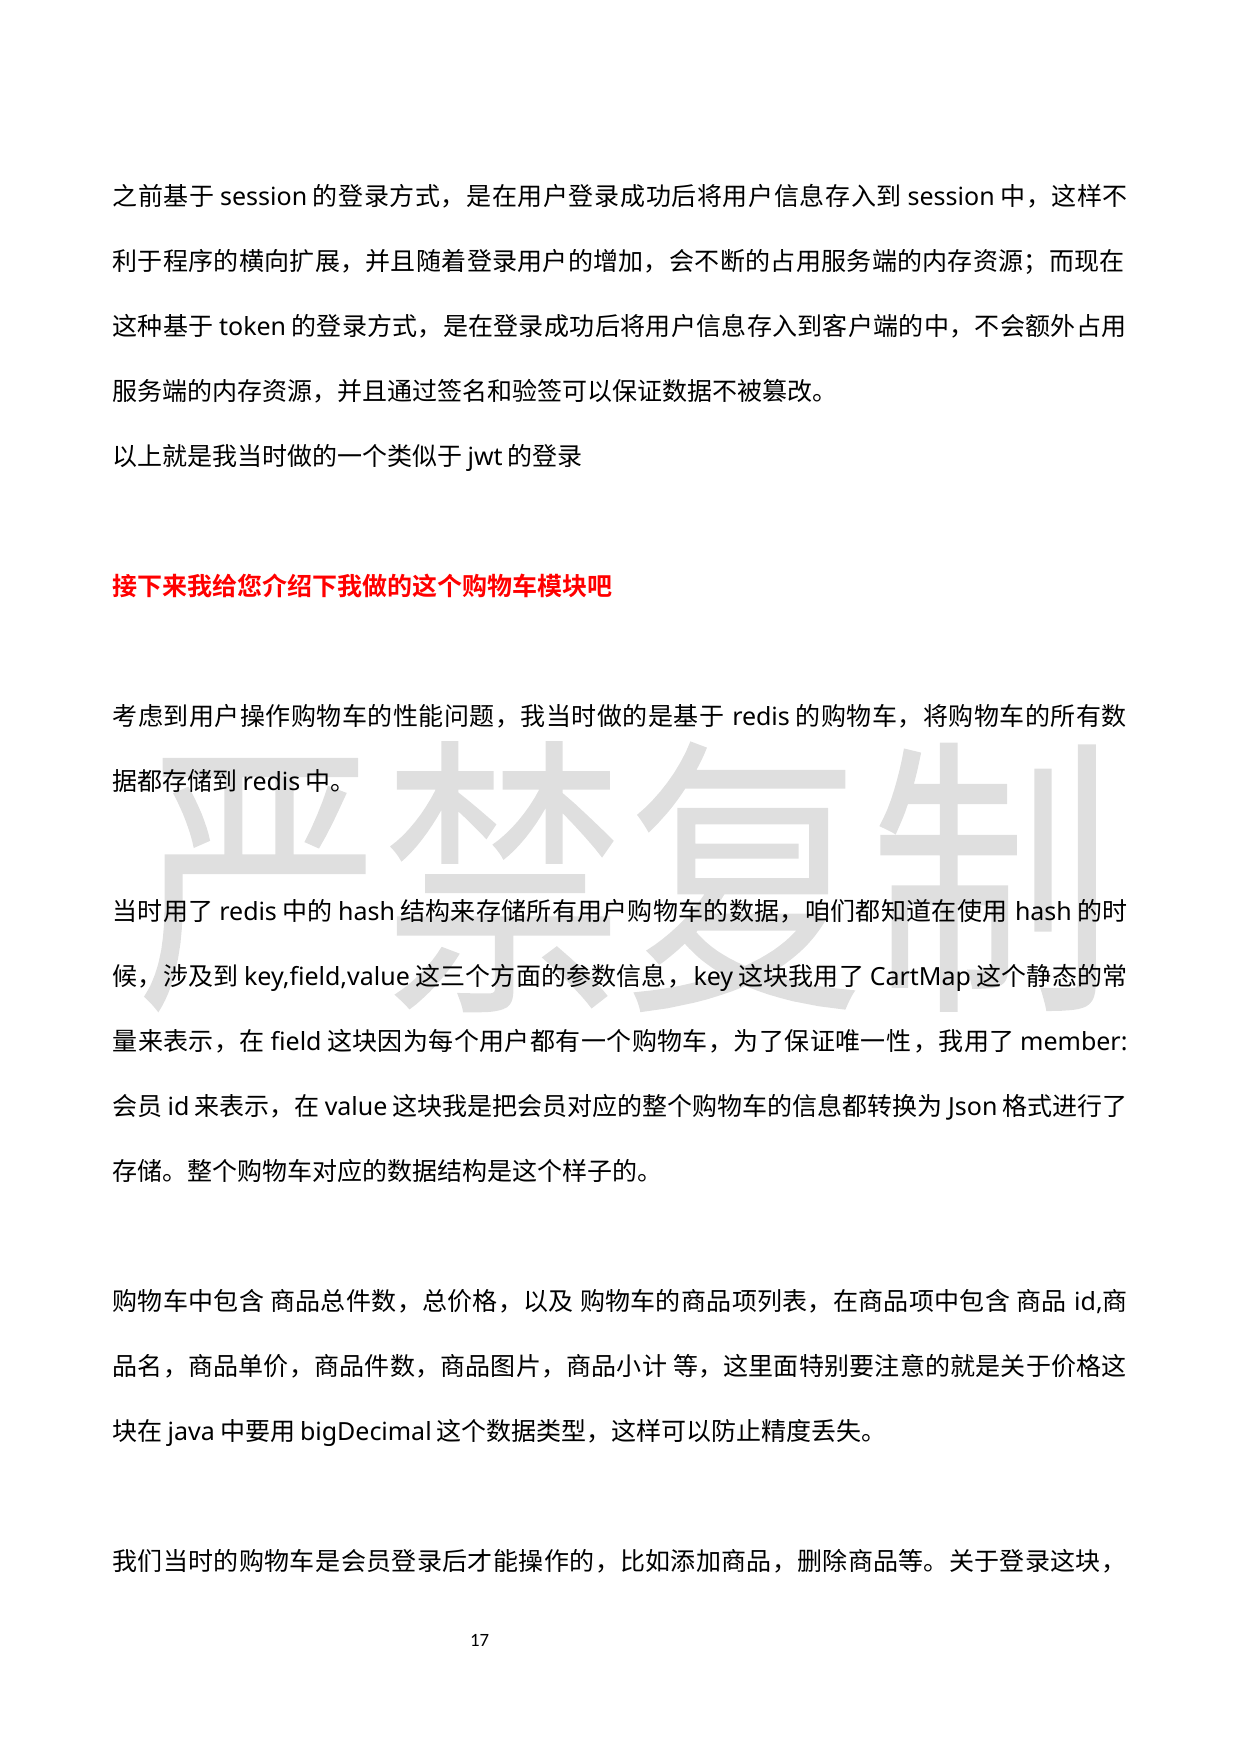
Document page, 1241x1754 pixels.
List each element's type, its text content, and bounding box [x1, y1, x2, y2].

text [112, 1527, 1128, 1592]
text 购物车中包含 商品总件数，总价格，以及 购物车的商品项列表，在商品项中包含 商品id,商品名，商品单价，商品件数，商品图片，商品小计 等，这里面特别要注意的就是关于价格这块在java中要用bigDecimal这个数据类型，这样可以防止精度丢失。 [112, 1267, 1128, 1462]
text 之前基于session的登录方式，是在用户登录成功后将用户信息存入到session中，这样不利于程序的横向扩展，并且随着登录用户的增加，会不断的占用服务端的内存资源；而现在这种基于token的登录方式，是在登录成功后将用户信息存入到客户端的中，不会额外占用服务端的内存资源，并且通过签名和验签可以保证数据不被篡改。 [112, 162, 1128, 422]
text 接下来我给您介绍下我做的这个购物车模块吧 [112, 552, 1128, 617]
text 以上就是我当时做的一个类似于jwt的登录 [112, 422, 1128, 487]
text 当时用了redis中的hash结构来存储所有用户购物车的数据，咱们都知道在使用hash的时候，涉及到key,field,value这三个方面的参数信息，key这块我用了CartMap这个静态的常量来表示，在field这块因为每个用户都有一个购物车，为了保证唯一性，我用了member:会员id来表示，在value这块我是把会员对应的整个购物车的信息都转换为Json格式进行了存储。整个购物车对应的数据结构是这个样子的。 [112, 877, 1128, 1202]
text 考虑到用户操作购物车的性能问题，我当时做的是基于redis的购物车，将购物车的所有数据都存储到redis中。 [112, 682, 1128, 812]
